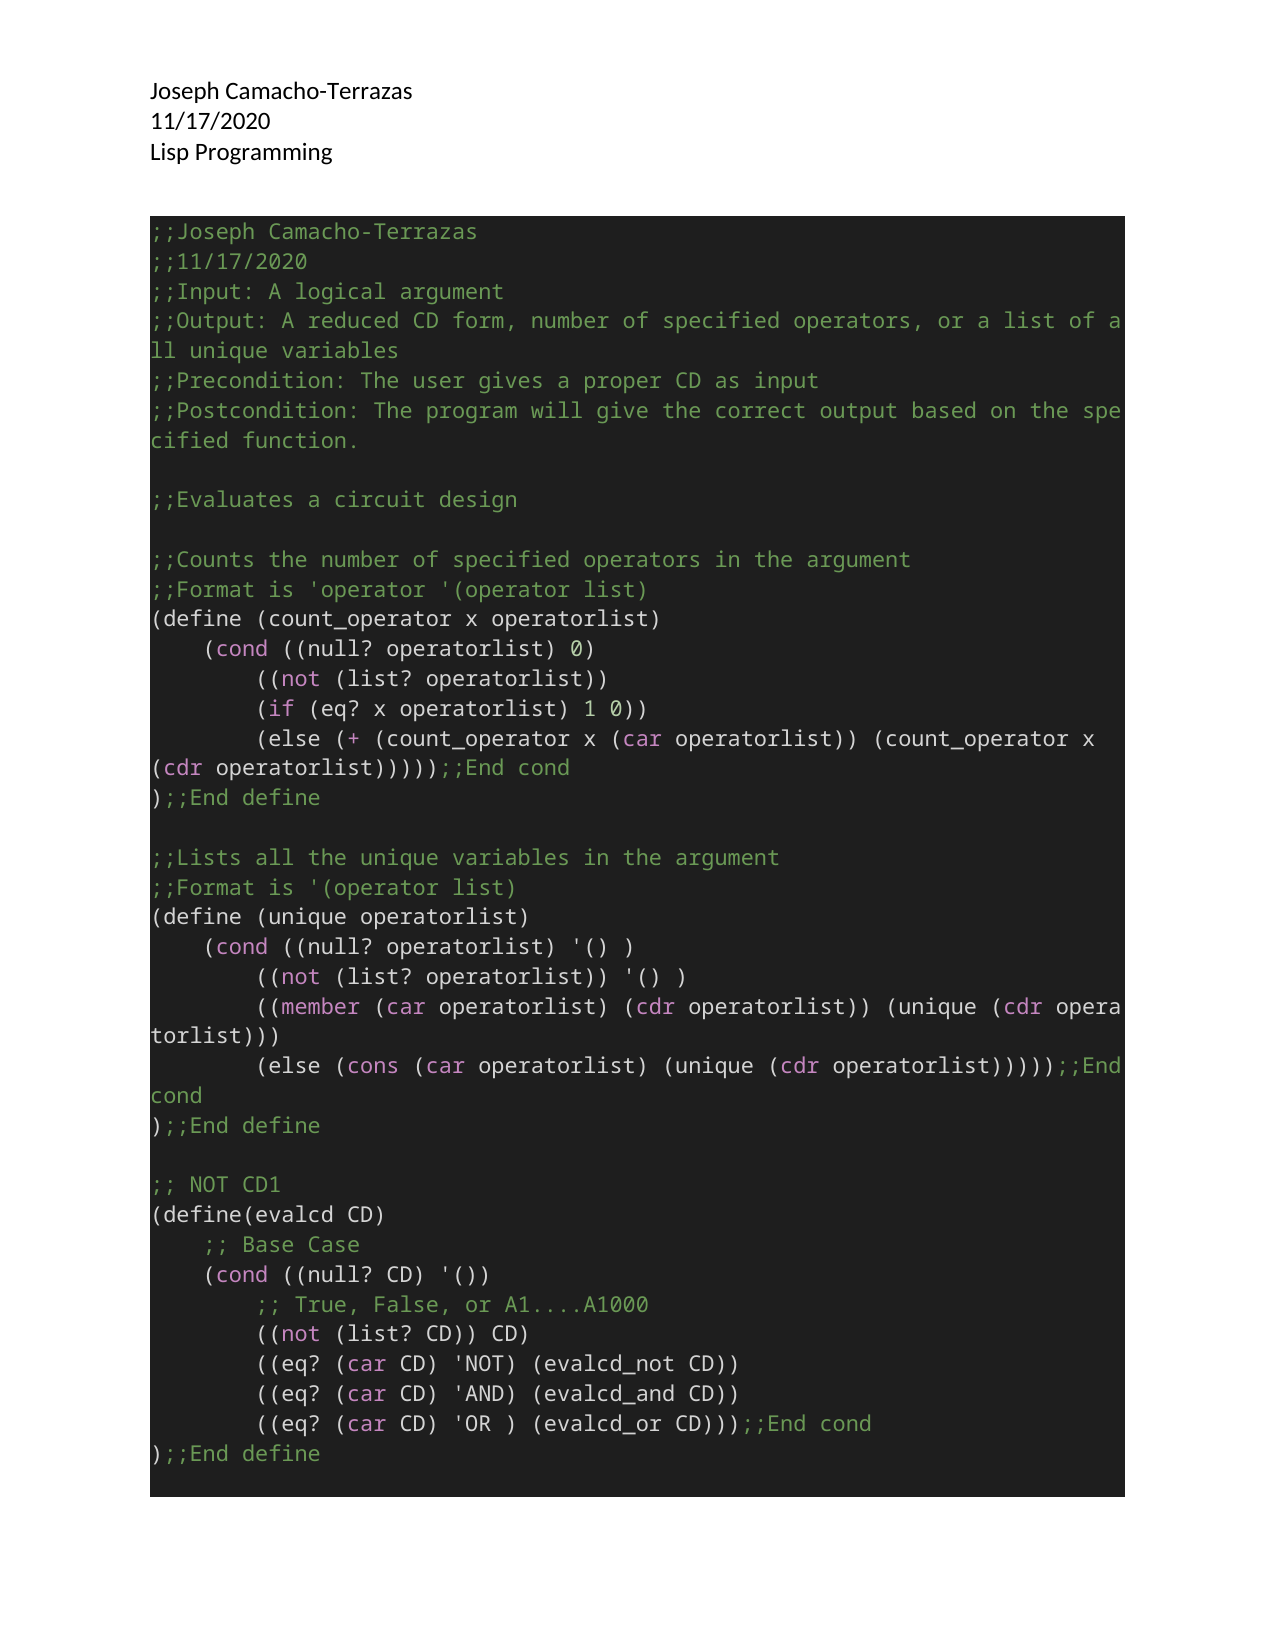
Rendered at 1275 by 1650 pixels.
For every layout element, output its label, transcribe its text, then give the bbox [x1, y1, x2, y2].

text (cond ((null? operatorlist) 0) [150, 633, 1125, 663]
text ((not (list? CD)) CD) [150, 1318, 1125, 1348]
text ((eq? (car CD) 'NOT) (evalcd_not CD)) [150, 1348, 1125, 1378]
text ((not (list? operatorlist)) '() ) [150, 961, 1125, 991]
text (cond ((null? operatorlist) '() ) [150, 931, 1125, 961]
text ;; NOT CD1 [150, 1169, 1125, 1199]
text ;;Output: A reduced CD form, number of specified operators, or a list of all unique variables [150, 306, 1125, 365]
text ((eq? (car CD) 'AND) (evalcd_and CD)) [150, 1378, 1125, 1408]
text ;;Format is 'operator '(operator list) [150, 574, 1125, 603]
text ((eq? (car CD) 'OR ) (evalcd_or CD)));;End cond [150, 1408, 1125, 1438]
text ;; Base Case [150, 1229, 1125, 1259]
text ;;11/17/2020 [150, 246, 1125, 276]
text (cond ((null? CD) '()) [150, 1259, 1125, 1289]
text ;;Counts the number of specified operators in the argument [150, 544, 1125, 574]
text (define (unique operatorlist) [150, 901, 1125, 931]
text (else (cons (car operatorlist) (unique (cdr operatorlist)))));;End cond [150, 1050, 1125, 1110]
text ;; True, False, or A1....A1000 [150, 1289, 1125, 1318]
text );;End define [150, 1110, 1125, 1140]
text );;End define [150, 1438, 1125, 1467]
text ;;Joseph Camacho-Terrazas [150, 216, 1125, 246]
text );;End define [150, 782, 1125, 812]
text ;;Format is '(operator list) [150, 872, 1125, 901]
text ((member (car operatorlist) (cdr operatorlist)) (unique (cdr operatorlist))) [150, 991, 1125, 1050]
text (define(evalcd CD) [150, 1199, 1125, 1229]
text ;;Lists all the unique variables in the argument [150, 842, 1125, 872]
text ((not (list? operatorlist)) [150, 663, 1125, 693]
text ;;Precondition: The user gives a proper CD as input [150, 365, 1125, 395]
text (if (eq? x operatorlist) 1 0)) [150, 693, 1125, 723]
text ;;Evaluates a circuit design [150, 484, 1125, 514]
text ;;Postcondition: The program will give the correct output based on the specified function. [150, 395, 1125, 454]
text (else (+ (count_operator x (car operatorlist)) (count_operator x (cdr operatorlist)))));;End cond [150, 723, 1125, 782]
text ;;Input: A logical argument [150, 276, 1125, 306]
text (define (count_operator x operatorlist) [150, 603, 1125, 633]
